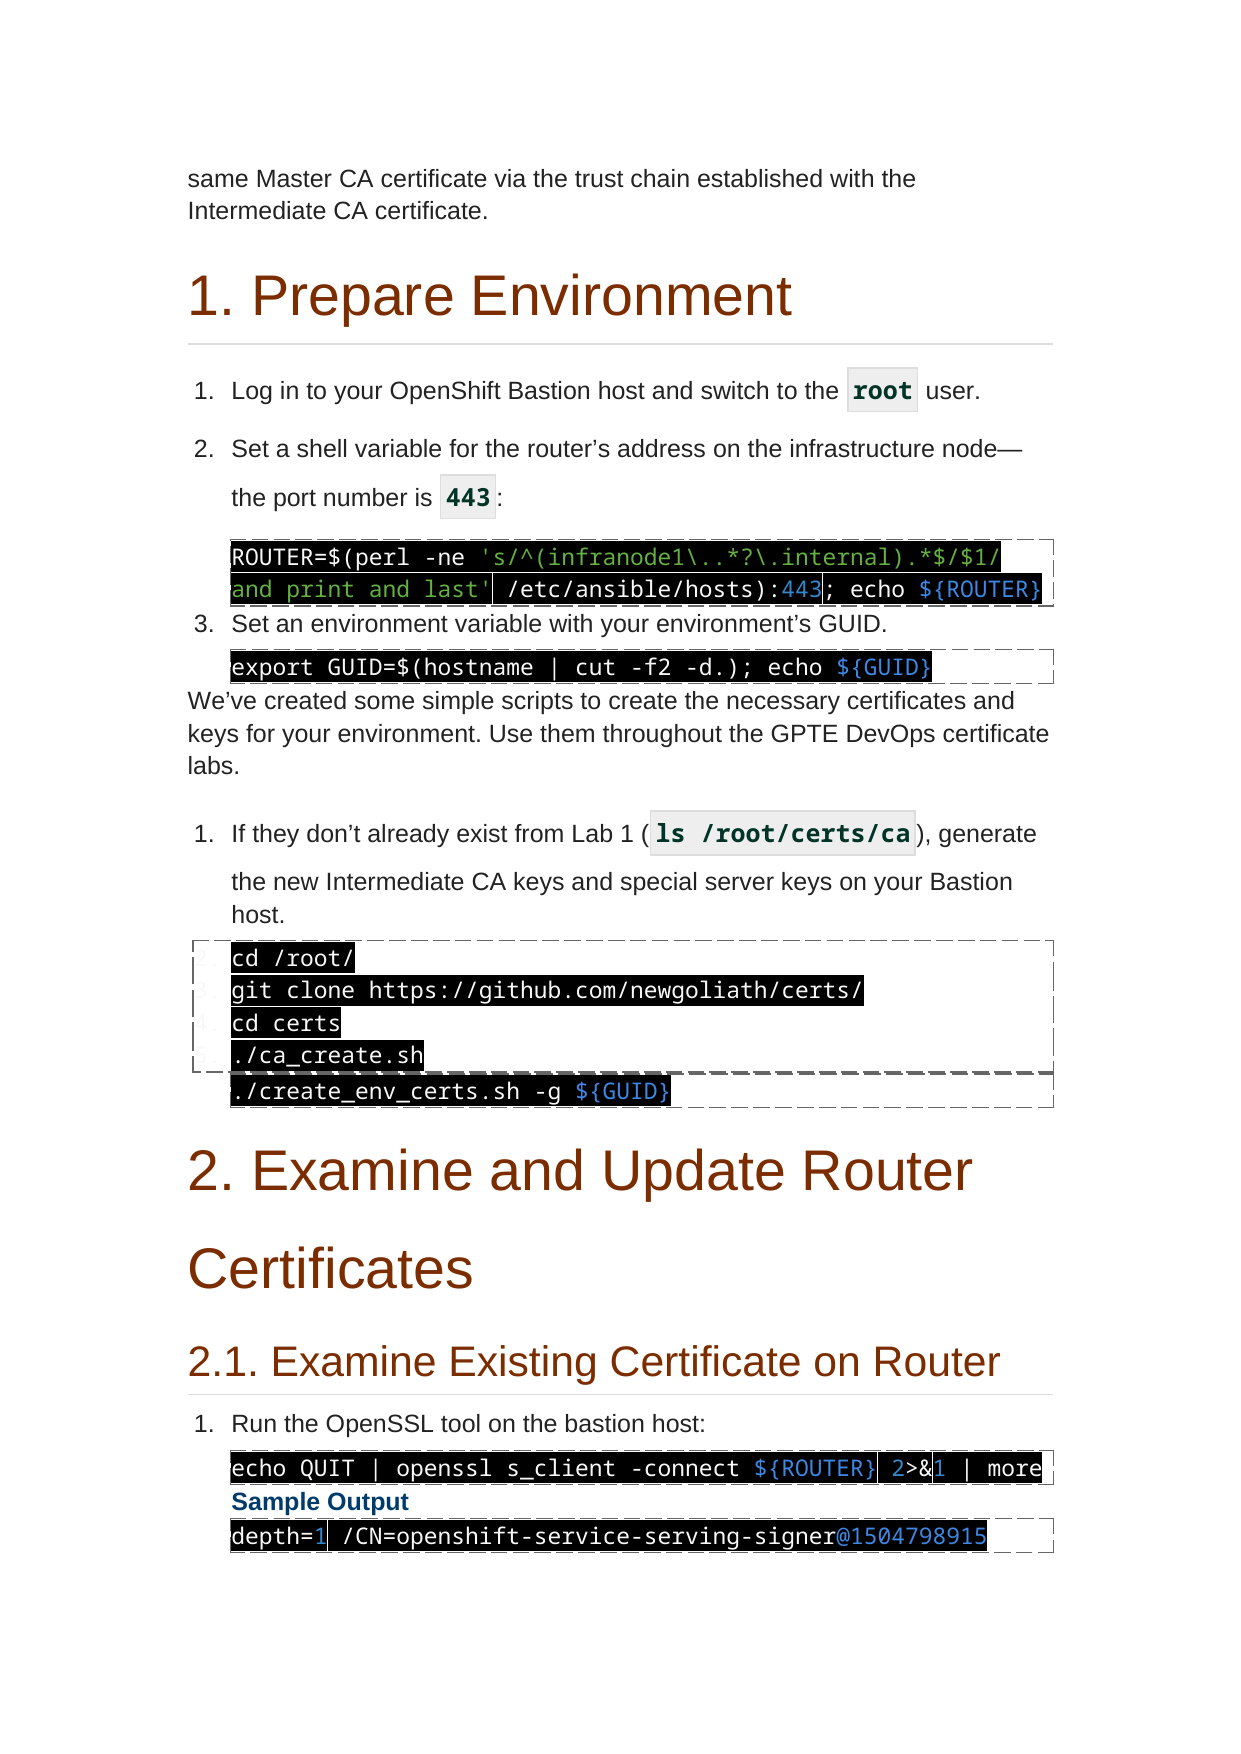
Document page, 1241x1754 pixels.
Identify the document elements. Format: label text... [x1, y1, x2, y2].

text ./create_env_certs.sh -g ${GUID} [231, 1073, 1054, 1108]
list cd certs [192, 1005, 1054, 1037]
text 2. Examine and Update Router Certificates [187, 1121, 1053, 1316]
text Sample Output [231, 1485, 1053, 1518]
text ROUTER=$(perl -ne 's/^(infranode1\..*?\.internal).*$/$1/ and print and last' /etc/ansible/hosts):443; echo ${ROUTER} [230, 538, 1054, 607]
text 1. Prepare Environment [187, 246, 1053, 345]
text echo QUIT | openssl s_client -connect ${ROUTER} 2>&1 | more [230, 1449, 1054, 1485]
text depth=1 /CN=openshift-service-serving-signer@1504798915 [231, 1518, 1054, 1553]
text We’ve created some simple scripts to create the necessary certificates and keys for your environment. Use them throughout the GPTE DevOps certificate labs. [187, 684, 1053, 782]
list cd /root/ [192, 940, 1054, 972]
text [187, 162, 1053, 227]
text export GUID=$(hostname | cut -f2 -d.); echo ${GUID} [230, 648, 1054, 684]
text 2.1. Examine Existing Certificate on Router [187, 1328, 1053, 1395]
list git clone https://github.com/newgoliath/certs/ [192, 972, 1054, 1005]
list Set a shell variable for the router’s address on the infrastructure node—the port number is 443: [194, 432, 1053, 529]
list If they don’t already exist from Lab 1 (ls /root/certs/ca), generate the new Intermediate CA keys and special server keys on your Bastion host. [194, 800, 1053, 930]
list Set an environment variable with your environment’s GUID. [194, 607, 1053, 639]
list Log in to your OpenShift Bastion host and switch to the root user. [194, 357, 1053, 422]
list Run the OpenSSL tool on the bastion host: [194, 1408, 1053, 1440]
list ./ca_create.sh [192, 1037, 1054, 1073]
